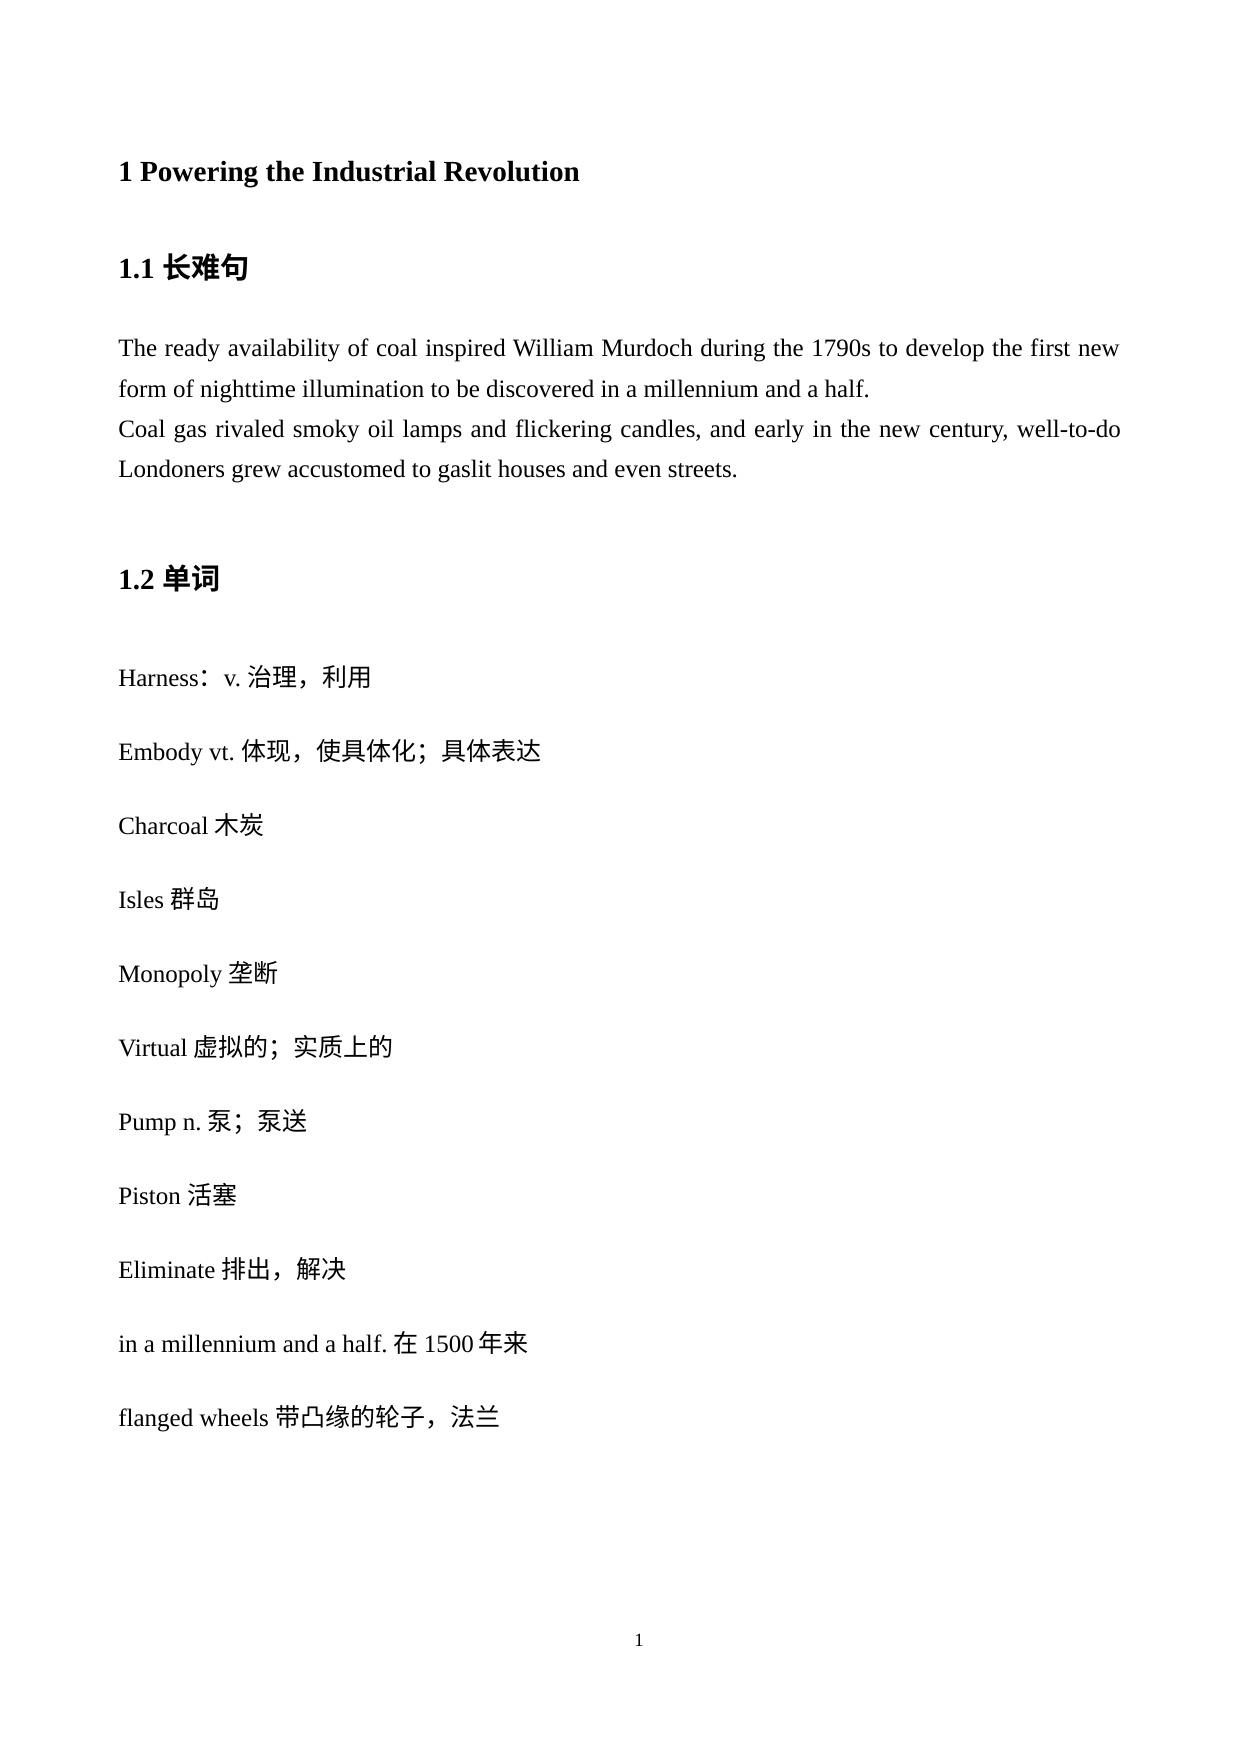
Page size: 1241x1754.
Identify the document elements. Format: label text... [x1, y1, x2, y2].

subtitle 长难句 [118, 233, 1122, 298]
subtitle Powering the Industrial Revolution [118, 138, 1122, 203]
text Charcoal 木炭 [118, 791, 1122, 856]
text The ready availability of coal inspired William Murdoch during the 1790s to develop the first new form of nighttime illumination to be discovered in a millennium and a half. [118, 331, 1122, 404]
text flanged wheels 带凸缘的轮子，法兰 [118, 1383, 1122, 1489]
subtitle 单词 [118, 544, 1122, 609]
text Coal gas rivaled smoky oil lamps and flickering candles, and early in the new century, well-to-do Londoners grew accustomed to gaslit houses and even streets. [118, 412, 1122, 485]
text Eliminate 排出，解决 [118, 1235, 1122, 1300]
text Piston 活塞 [118, 1161, 1122, 1226]
text Isles 群岛 [118, 865, 1122, 930]
text Harness：v. 治理，利用 [118, 643, 1122, 708]
text Monopoly 垄断 [118, 939, 1122, 1004]
text Pump n. 泵；泵送 [118, 1087, 1122, 1152]
text in a millennium and a half. 在1500年来 [118, 1309, 1122, 1374]
text Virtual 虚拟的；实质上的 [118, 1013, 1122, 1078]
text Embody vt. 体现，使具体化；具体表达 [118, 717, 1122, 782]
